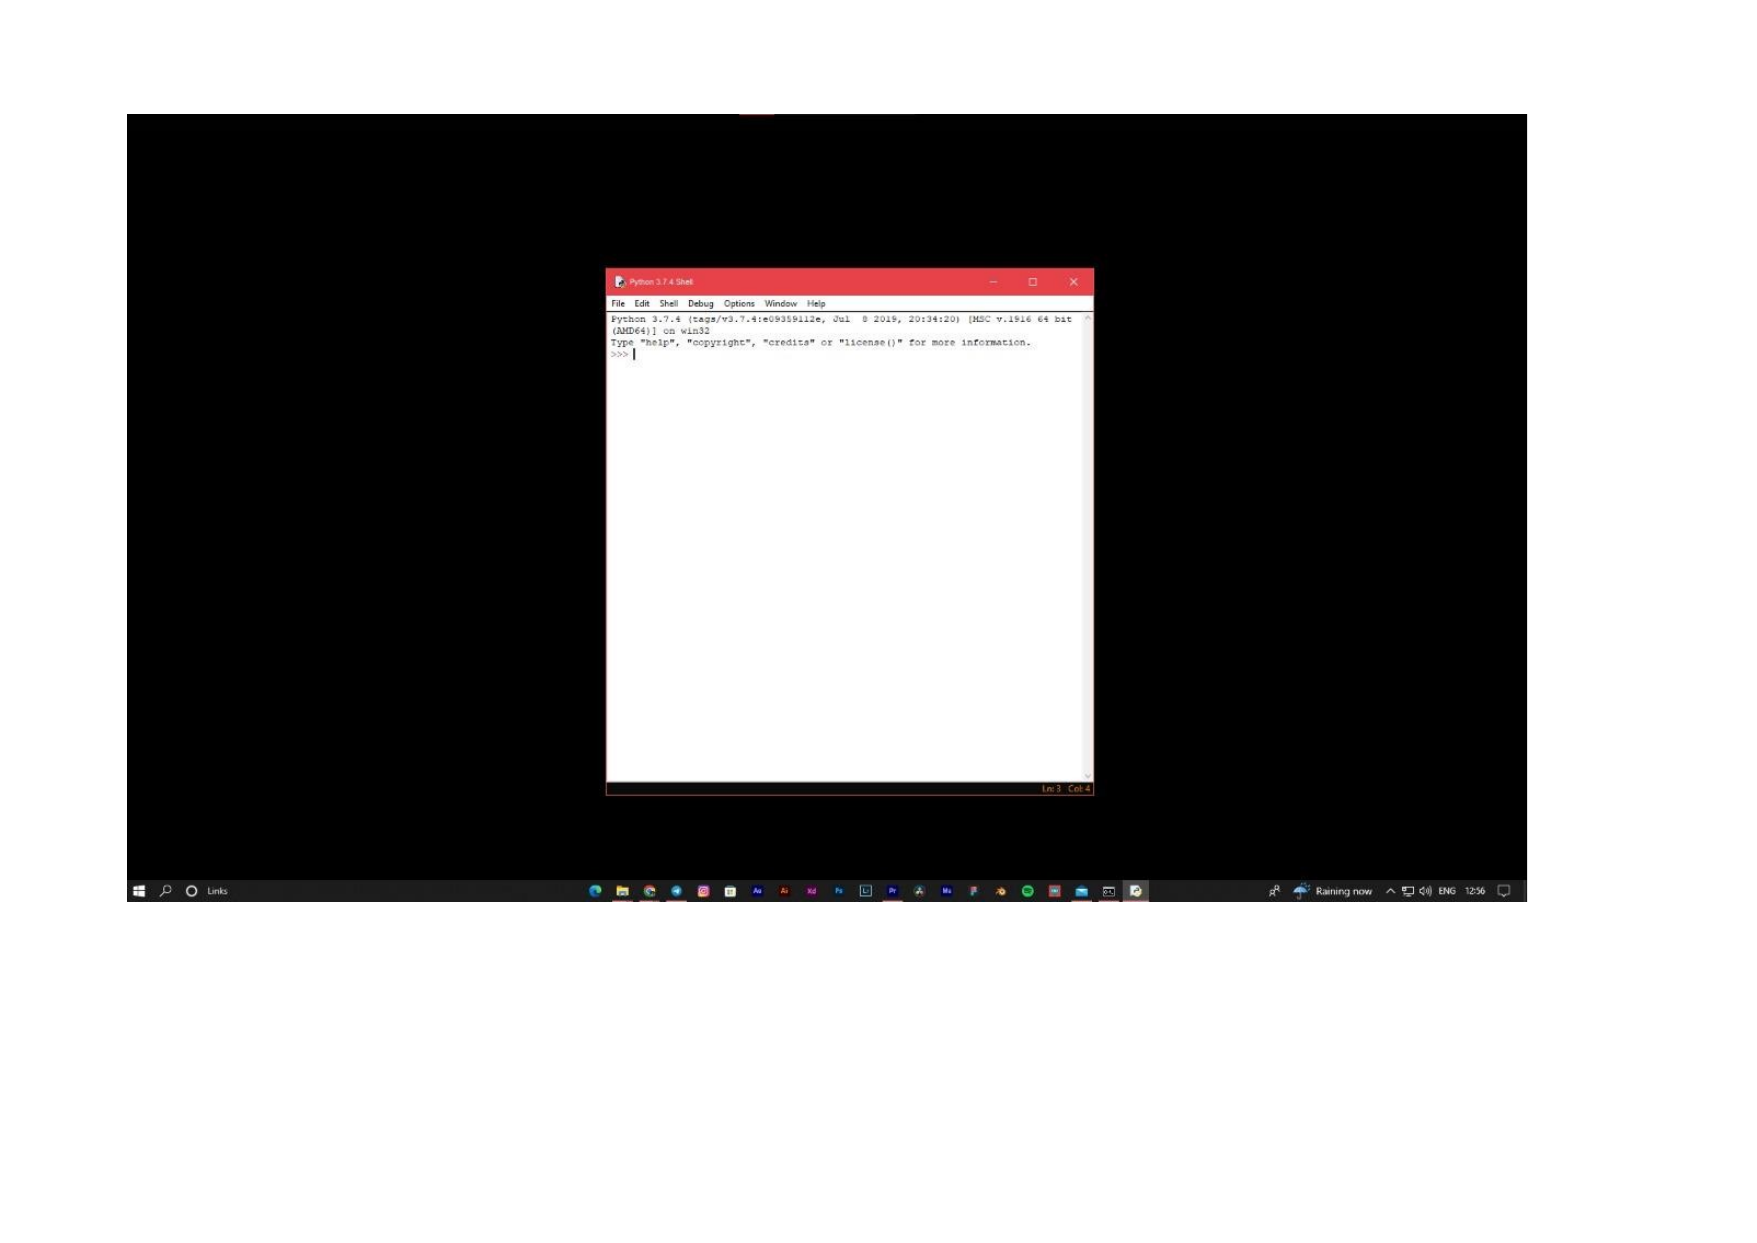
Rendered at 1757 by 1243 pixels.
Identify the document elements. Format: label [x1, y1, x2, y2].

picture [127, 114, 1528, 902]
